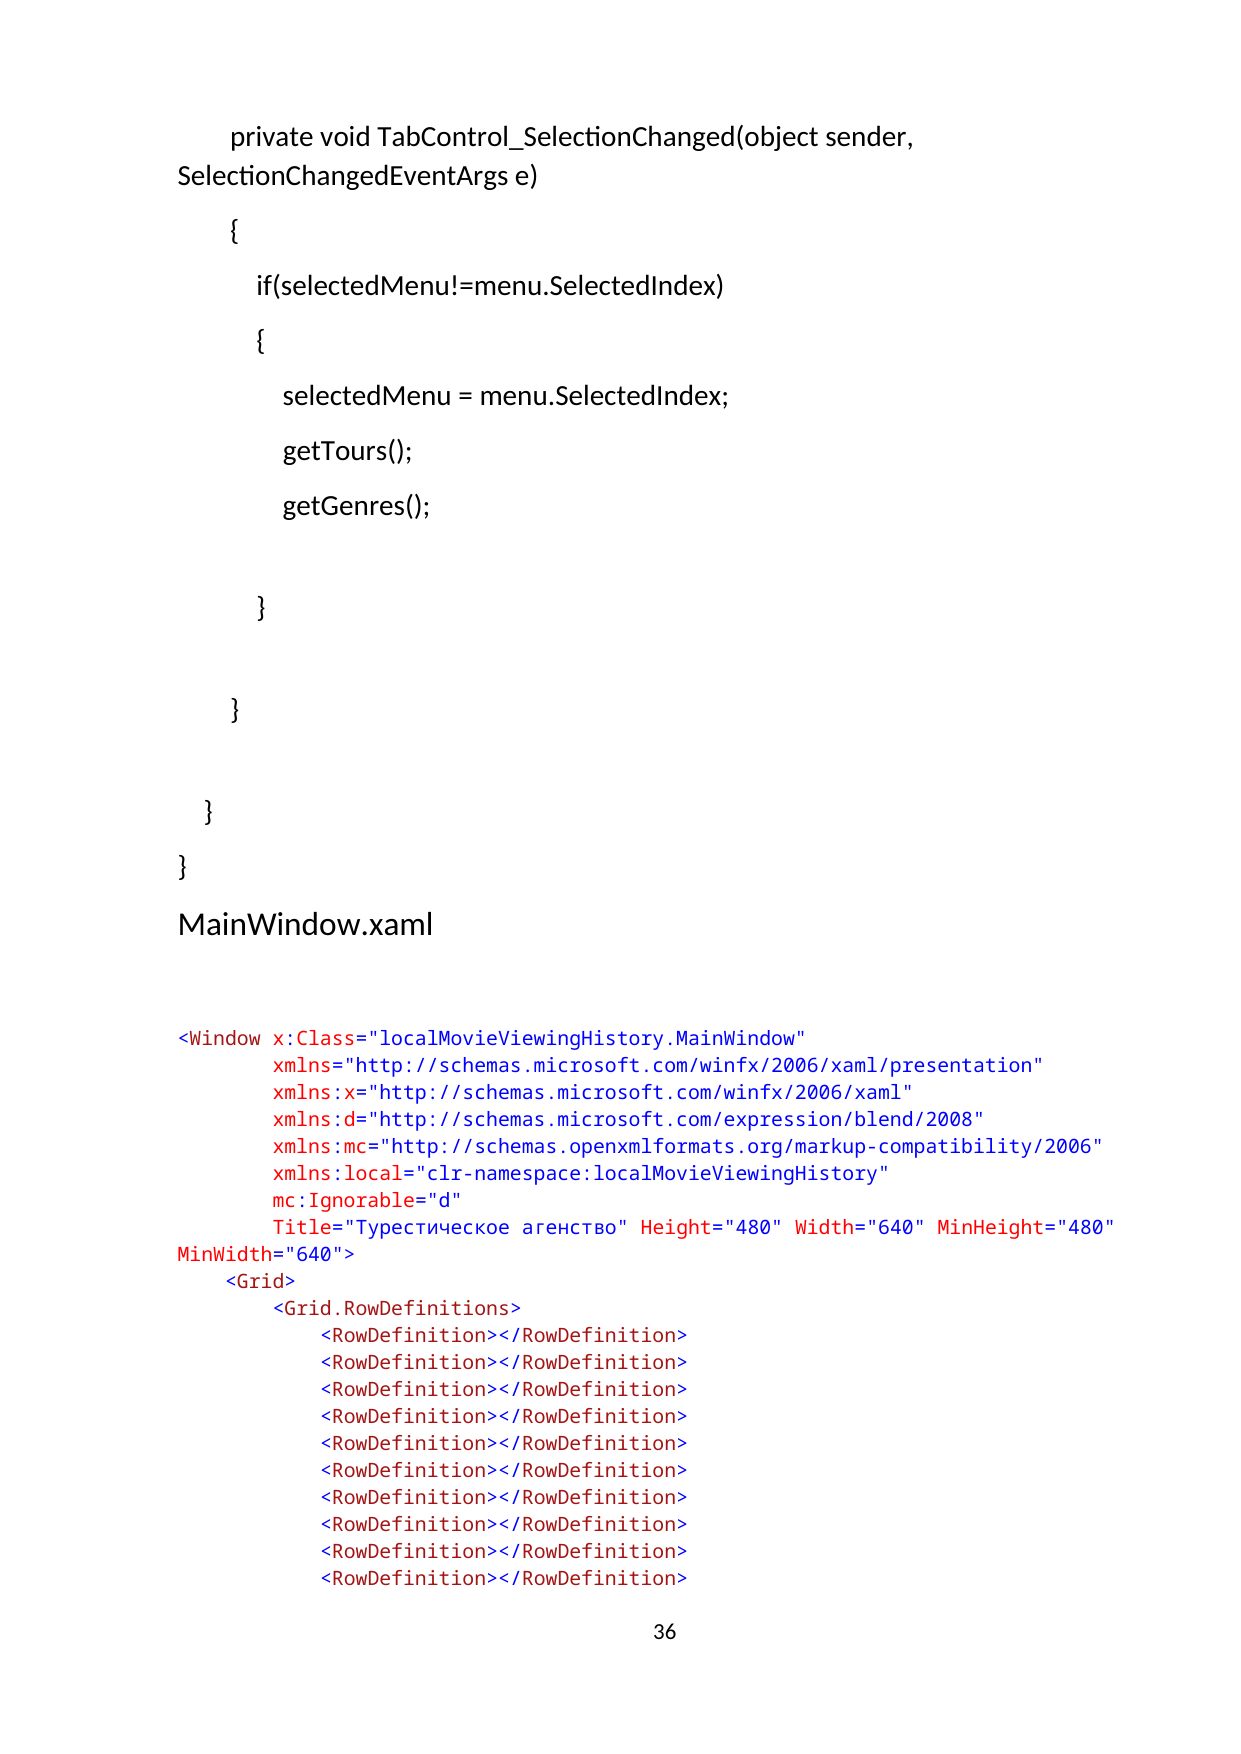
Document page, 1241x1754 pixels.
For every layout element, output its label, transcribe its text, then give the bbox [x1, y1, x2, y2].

text <Grid.RowDefinitions> [177, 1294, 1152, 1321]
text selectedMenu = menu.SelectedIndex; [177, 377, 1152, 413]
text <RowDefinition></RowDefinition> [177, 1402, 1152, 1429]
text <RowDefinition></RowDefinition> [177, 1456, 1152, 1483]
text { [177, 322, 1152, 357]
text xmlns="http://schemas.microsoft.com/winfx/2006/xaml/presentation" [177, 1052, 1152, 1078]
text xmlns:mc="http://schemas.openxmlformats.org/markup-compatibility/2006" [177, 1132, 1152, 1159]
text <RowDefinition></RowDefinition> [177, 1321, 1152, 1348]
text mc:Ignorable="d" [177, 1186, 1152, 1213]
text <RowDefinition></RowDefinition> [177, 1429, 1152, 1456]
text <RowDefinition></RowDefinition> [177, 1348, 1152, 1375]
text <Window x:Class="localMovieViewingHistory.MainWindow" [177, 1024, 1152, 1052]
text { [177, 212, 1152, 247]
text <RowDefinition></RowDefinition> [177, 1537, 1152, 1564]
text } [177, 589, 1152, 625]
text <Grid> [177, 1267, 1152, 1294]
text } [177, 793, 1152, 829]
text private void TabControl_SelectionChanged(object sender, SelectionChangedEventArgs e) [177, 118, 1152, 192]
text } [177, 691, 1152, 727]
text <RowDefinition></RowDefinition> [177, 1375, 1152, 1402]
text getGenres(); [177, 487, 1152, 523]
text xmlns:local="clr-namespace:localMovieViewingHistory" [177, 1159, 1152, 1186]
text } [177, 848, 1152, 884]
text Title="Турестическое агенство" Height="480" Width="640" MinHeight="480" MinWidth="640"> [177, 1213, 1152, 1267]
text xmlns:d="http://schemas.microsoft.com/expression/blend/2008" [177, 1106, 1152, 1132]
text <RowDefinition></RowDefinition> [177, 1564, 1152, 1591]
text <RowDefinition></RowDefinition> [177, 1510, 1152, 1537]
text MainWindow.xaml [177, 903, 1152, 944]
text xmlns:x="http://schemas.microsoft.com/winfx/2006/xaml" [177, 1078, 1152, 1106]
text <RowDefinition></RowDefinition> [177, 1483, 1152, 1510]
text getTours(); [177, 432, 1152, 468]
text if(selectedMenu!=menu.SelectedIndex) [177, 267, 1152, 302]
